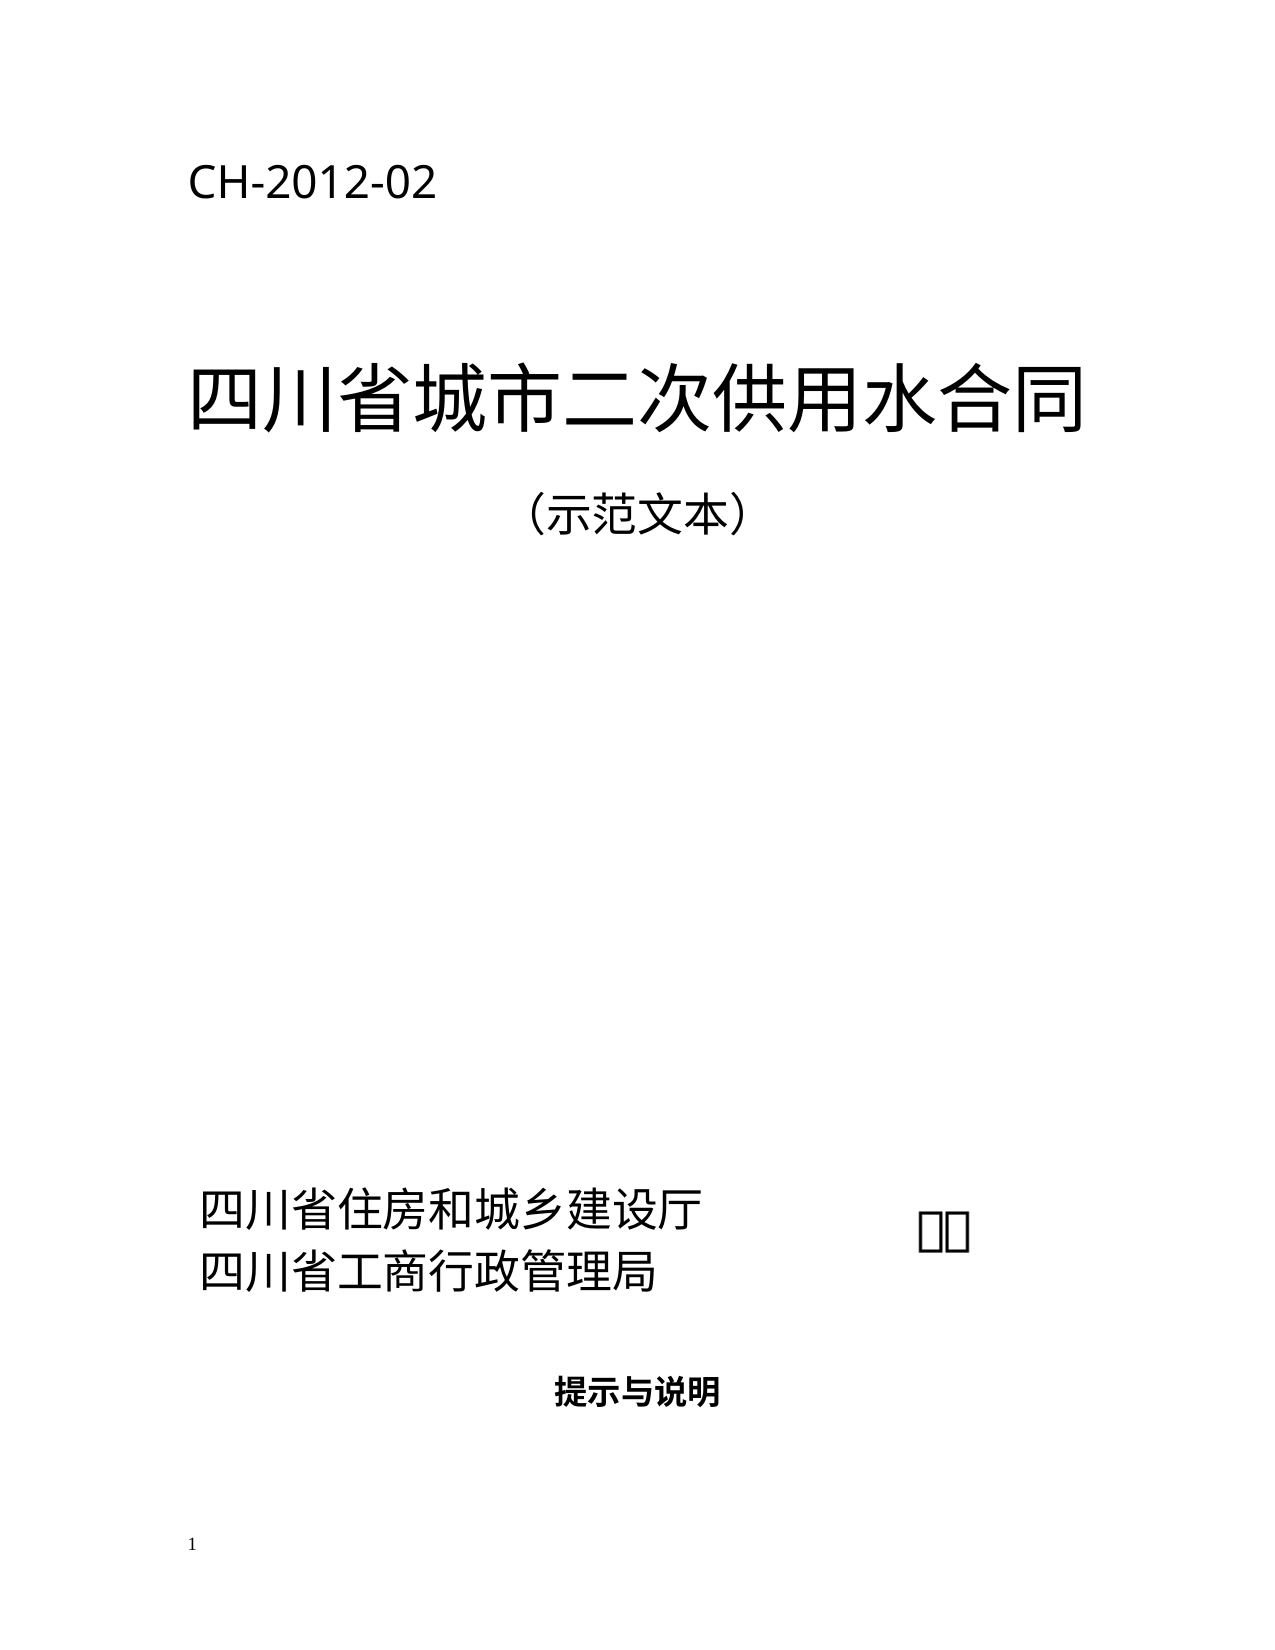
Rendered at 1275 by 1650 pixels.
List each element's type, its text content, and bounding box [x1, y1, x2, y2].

text CH-2012-02 [187, 150, 1087, 212]
picture [902, 1188, 1132, 1272]
text 四川省工商行政管理局 [187, 1239, 841, 1302]
text 提示与说明 [187, 1369, 1087, 1414]
text 四川省住房和城乡建设厅 [187, 1177, 841, 1239]
text 四川省城市二次供用水合同 [187, 347, 1087, 449]
text （示范文本） [187, 482, 1087, 545]
